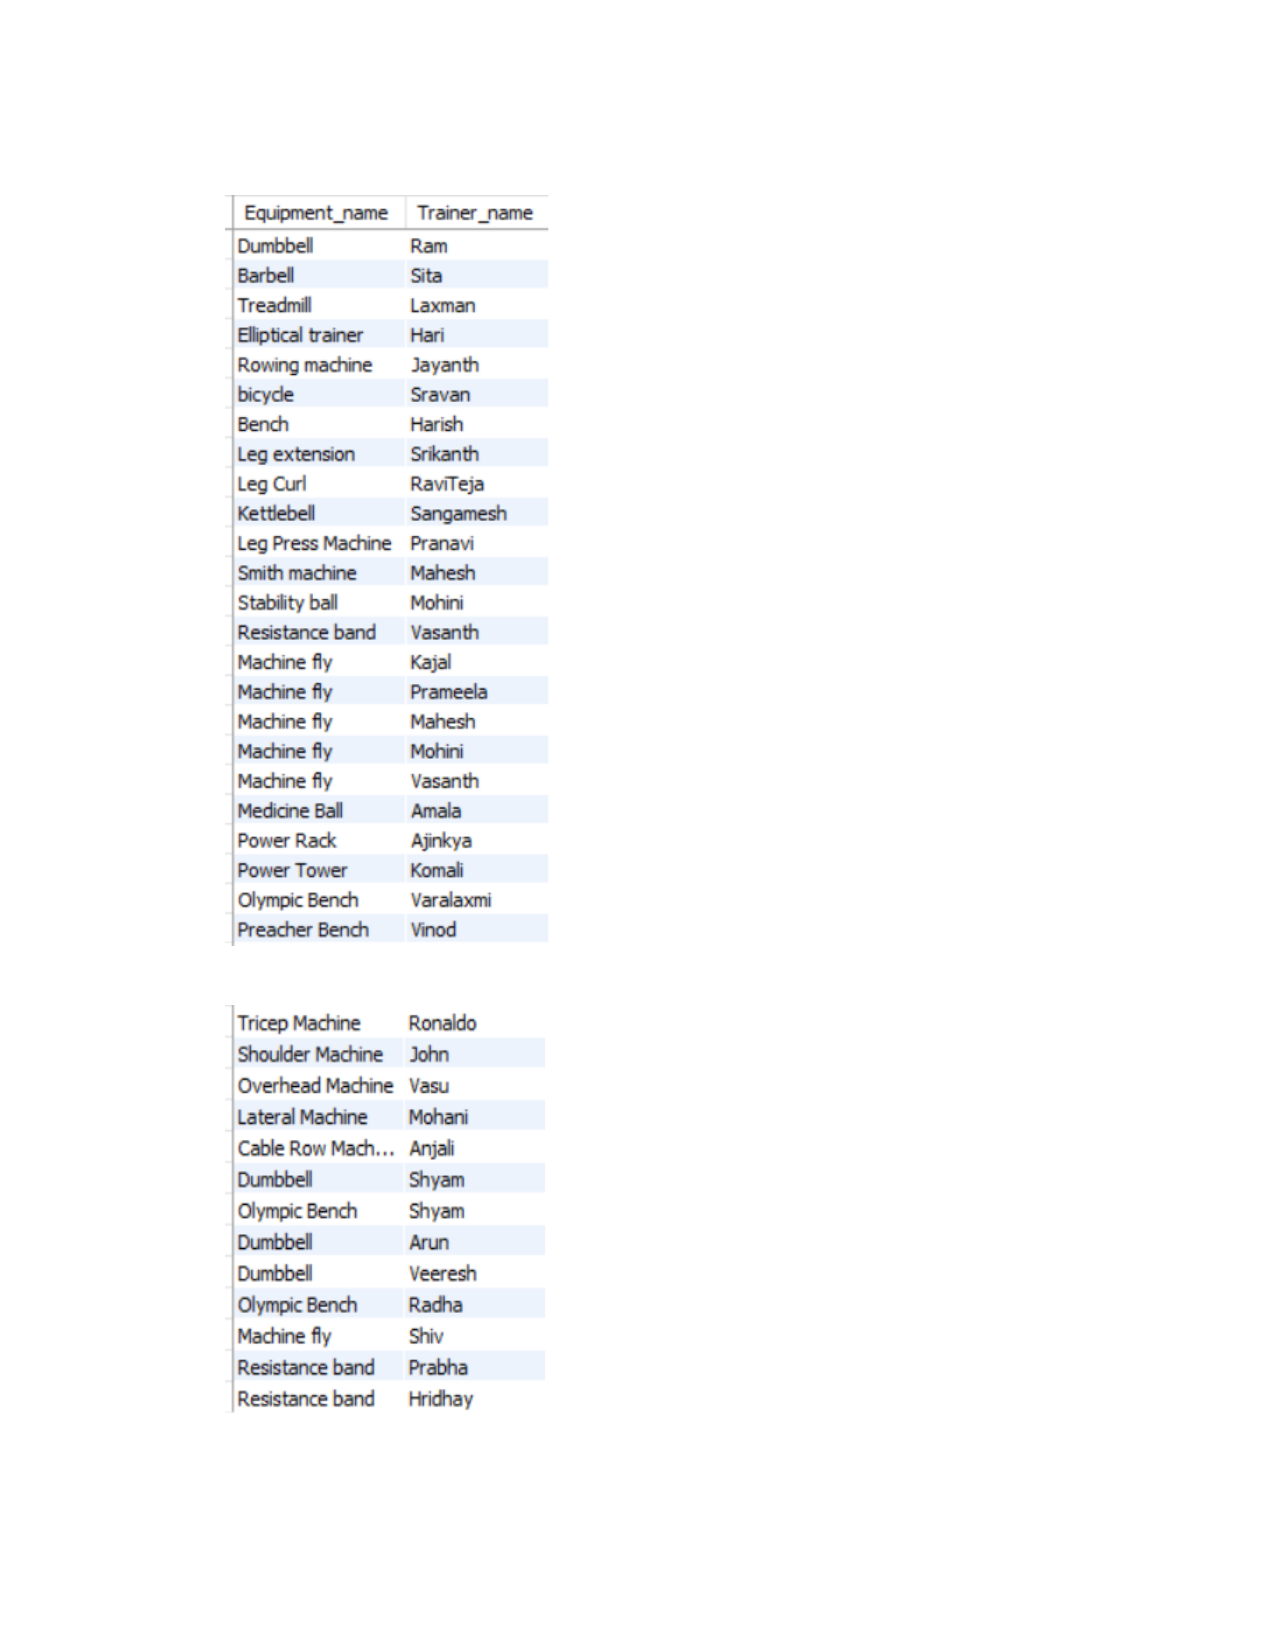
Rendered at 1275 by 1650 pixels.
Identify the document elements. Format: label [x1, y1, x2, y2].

picture [225, 195, 549, 946]
picture [225, 1005, 546, 1413]
